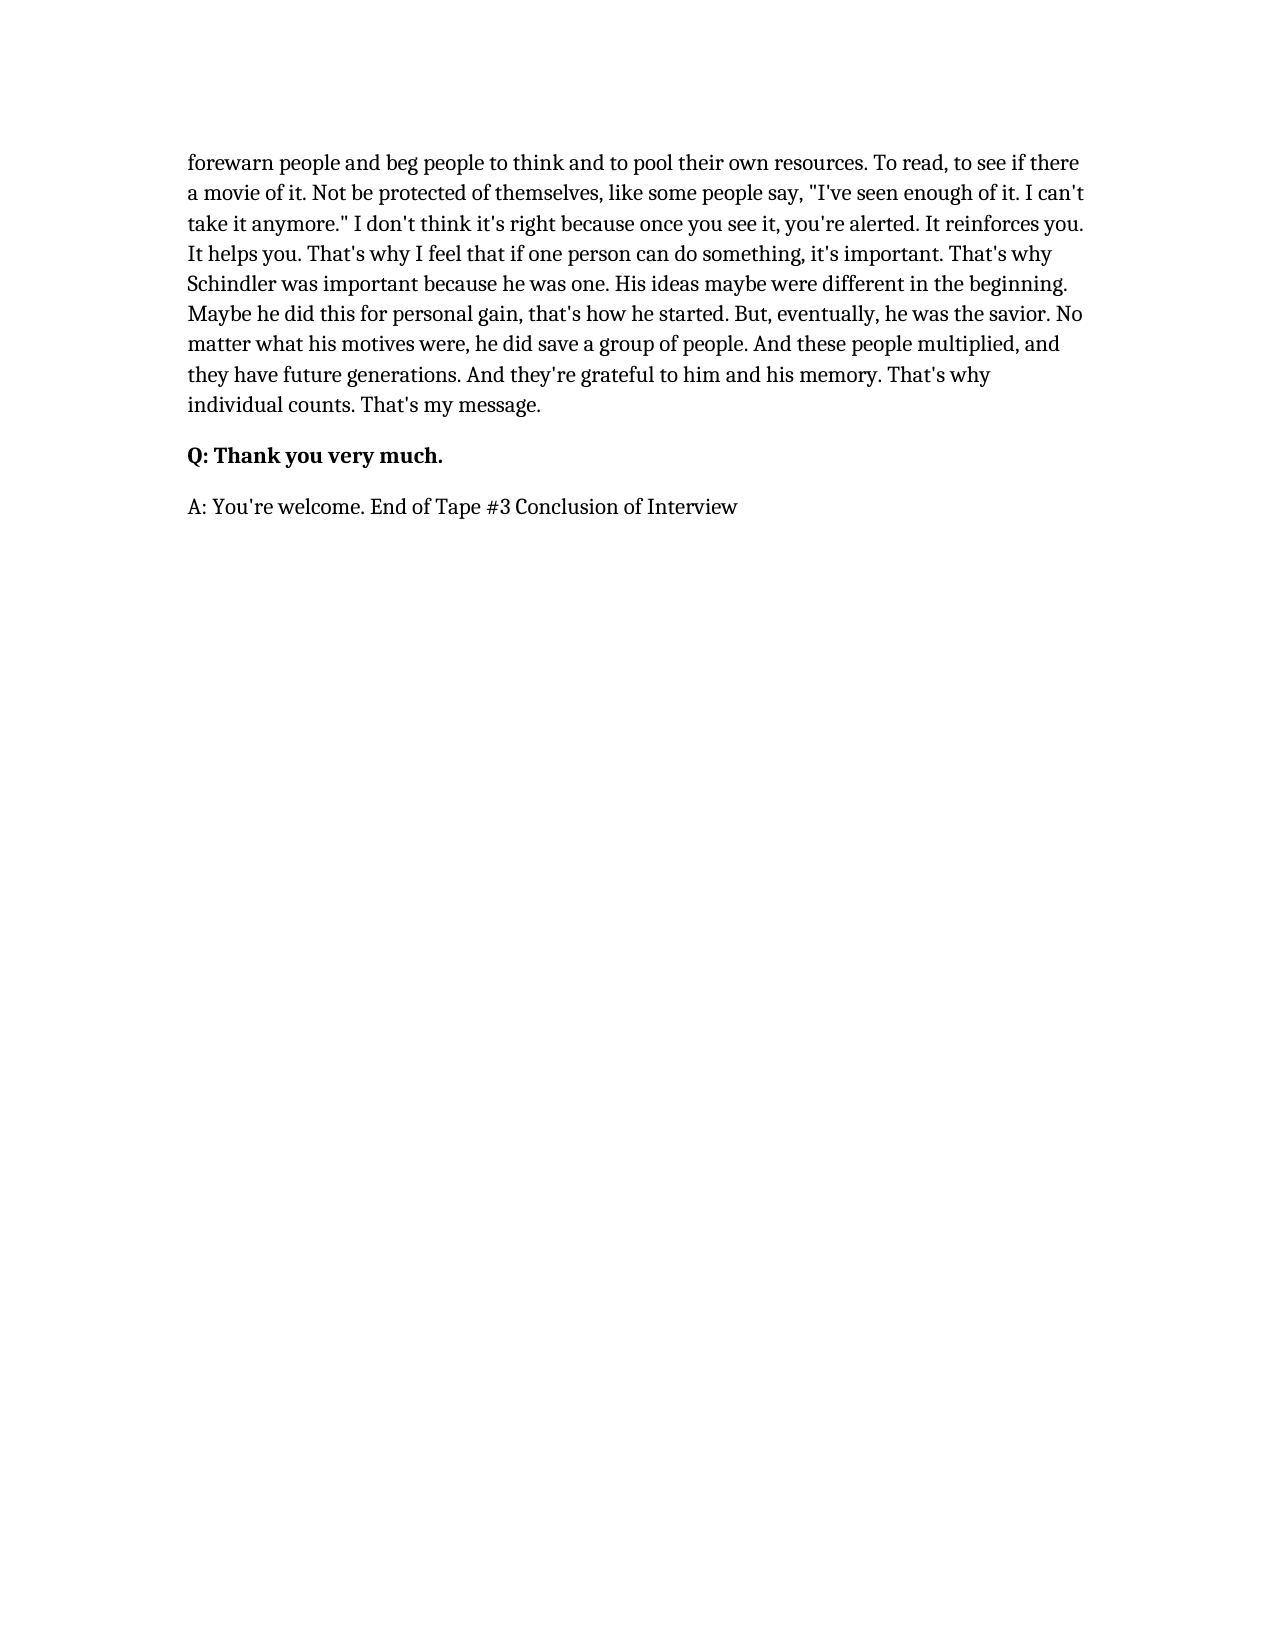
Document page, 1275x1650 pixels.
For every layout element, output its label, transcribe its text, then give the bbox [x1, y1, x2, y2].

text Q: Thank you very much. [187, 443, 1087, 469]
text A: You're welcome. End of Tape #3 Conclusion of Interview [187, 494, 1087, 520]
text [187, 150, 1087, 418]
